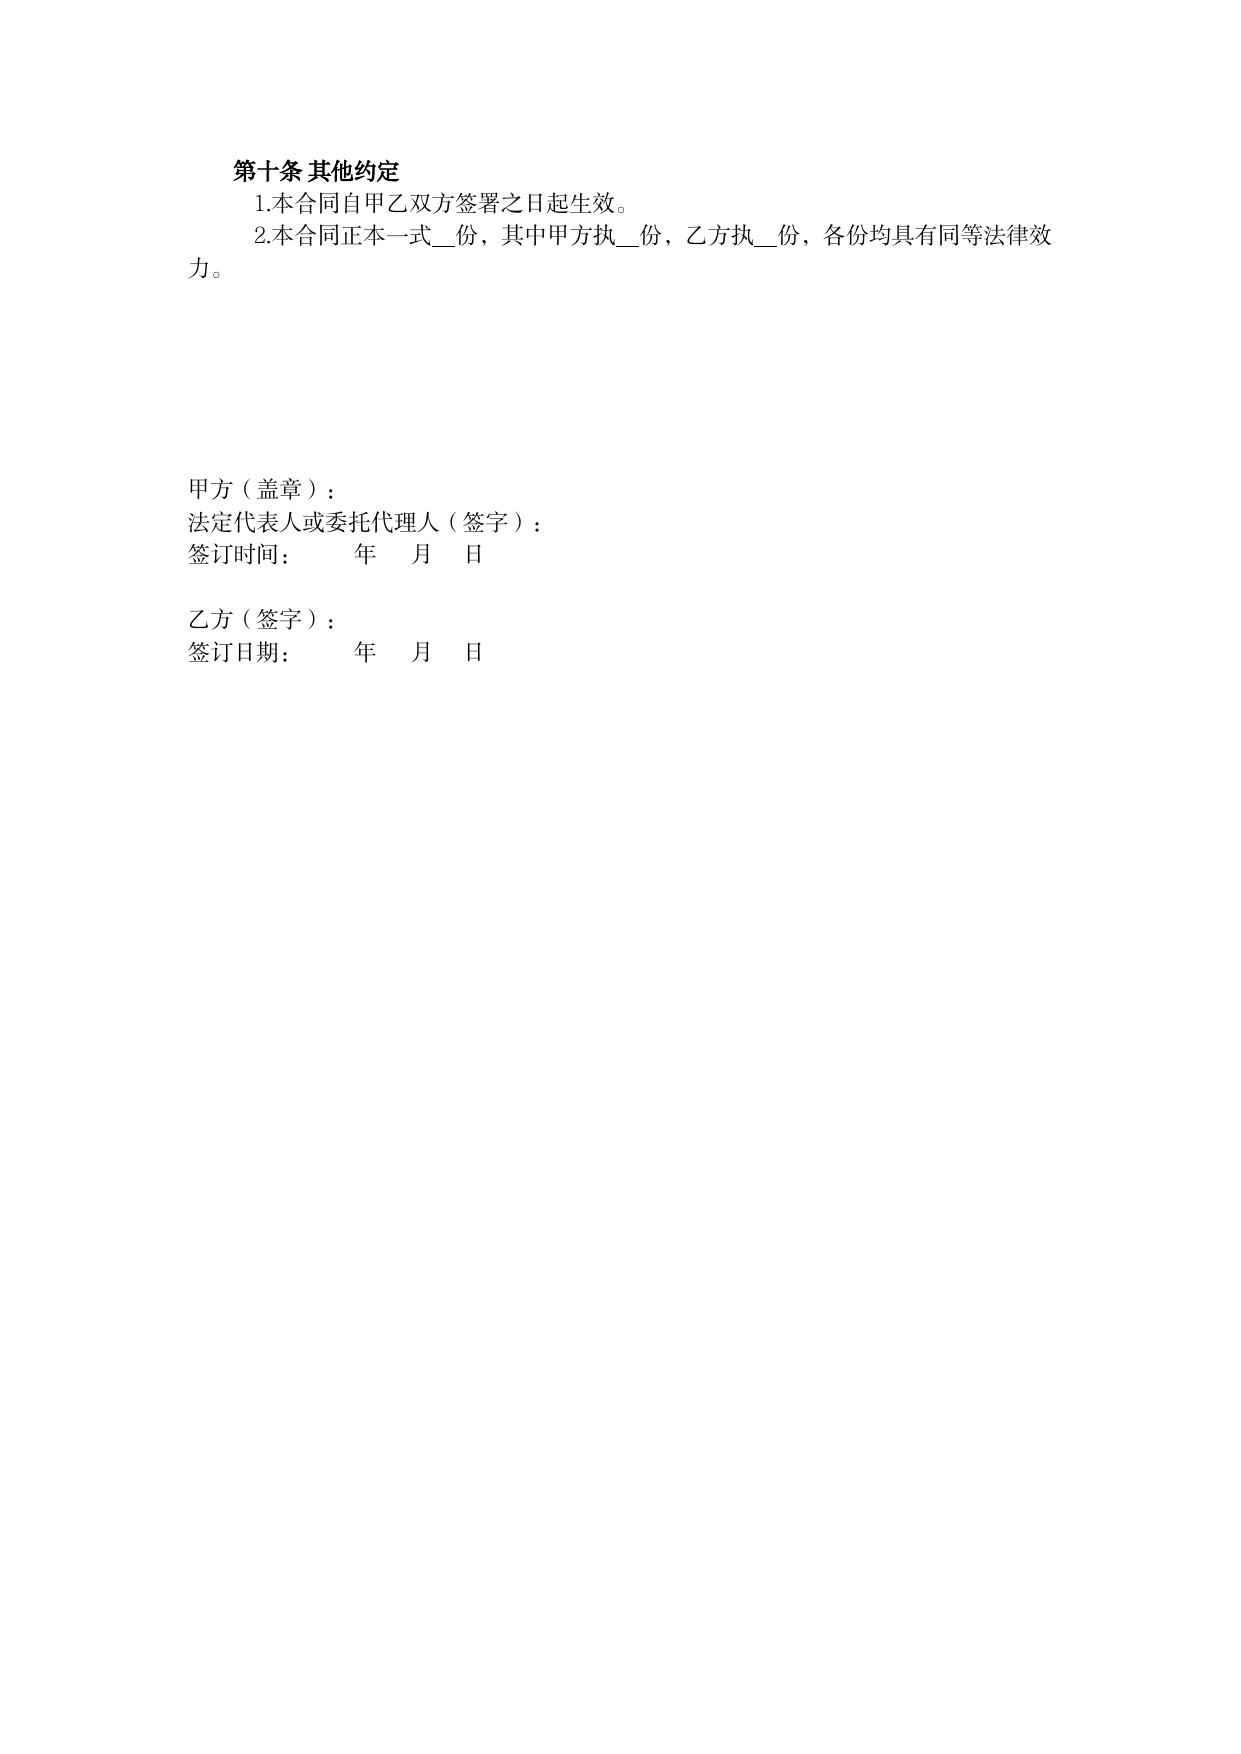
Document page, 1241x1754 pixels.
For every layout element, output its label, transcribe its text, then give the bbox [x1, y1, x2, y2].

text 2.本合同正本一式 份，其中甲方执 份，乙方执 份，各份均具有同等法律效力。 [187, 220, 1053, 285]
text 甲方（盖章）： [187, 474, 1053, 507]
subtitle 第十条 其他约定 [187, 155, 1053, 188]
text 乙方（签字）： [187, 604, 1053, 637]
text 签订时间： 年 月 日 [187, 539, 1053, 572]
text 1.本合同自甲乙双方签署之日起生效。 [187, 188, 1053, 220]
text 法定代表人或委托代理人（签字）： [187, 507, 1053, 539]
text 签订日期： 年 月 日 [187, 637, 1053, 669]
